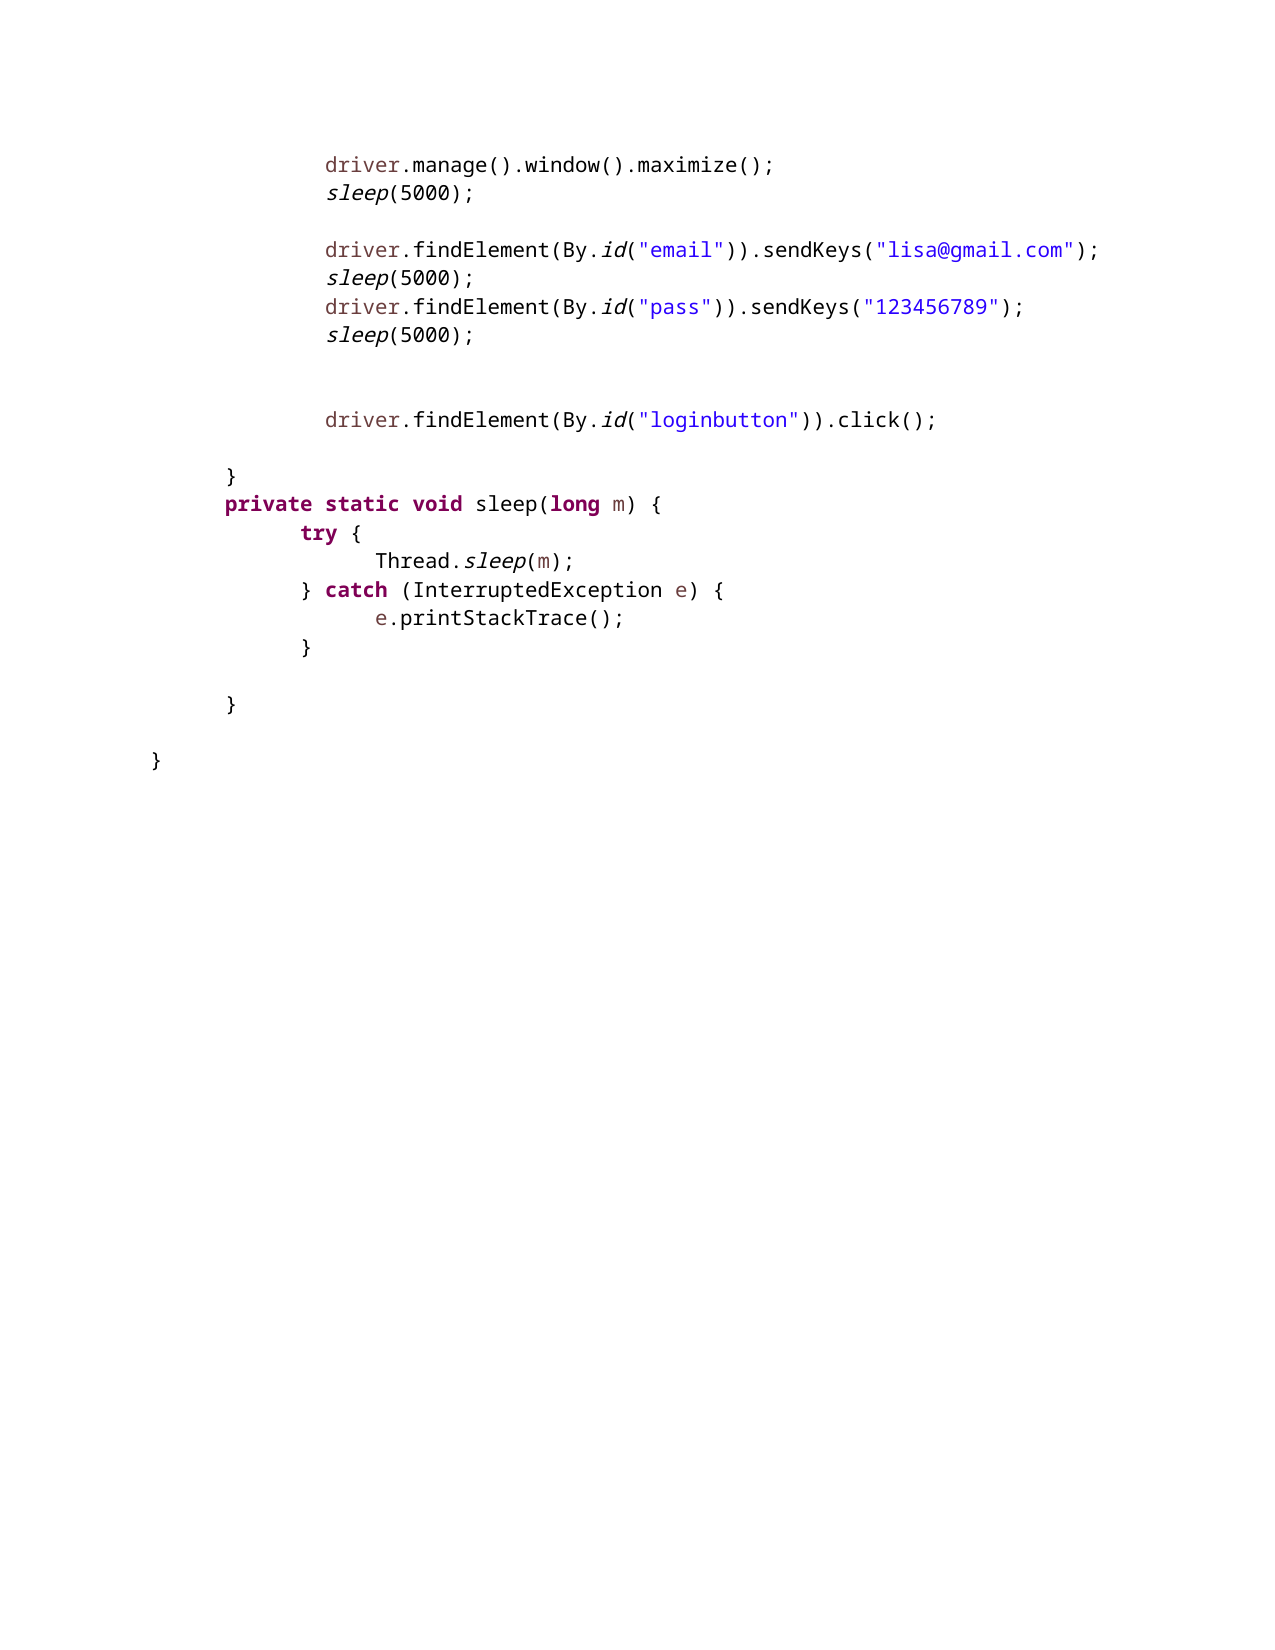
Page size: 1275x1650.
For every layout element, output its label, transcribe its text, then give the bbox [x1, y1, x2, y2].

text sleep(5000); [150, 320, 1125, 349]
text } [150, 689, 1125, 717]
text } [150, 461, 1125, 489]
text } catch (InterruptedException e) { [150, 575, 1125, 603]
text Thread.sleep(m); [150, 546, 1125, 575]
text sleep(5000); [150, 263, 1125, 292]
text sleep(5000); [150, 178, 1125, 207]
text } [150, 746, 1125, 774]
text driver.findElement(By.id("loginbutton")).click(); [150, 405, 1125, 433]
text driver.manage().window().maximize(); [150, 150, 1125, 178]
text e.printStackTrace(); [150, 603, 1125, 632]
text } [150, 632, 1125, 660]
text driver.findElement(By.id("email")).sendKeys("lisa@gmail.com"); [150, 235, 1125, 263]
text try { [150, 518, 1125, 546]
text driver.findElement(By.id("pass")).sendKeys("123456789"); [150, 292, 1125, 320]
text private static void sleep(long m) { [150, 489, 1125, 518]
